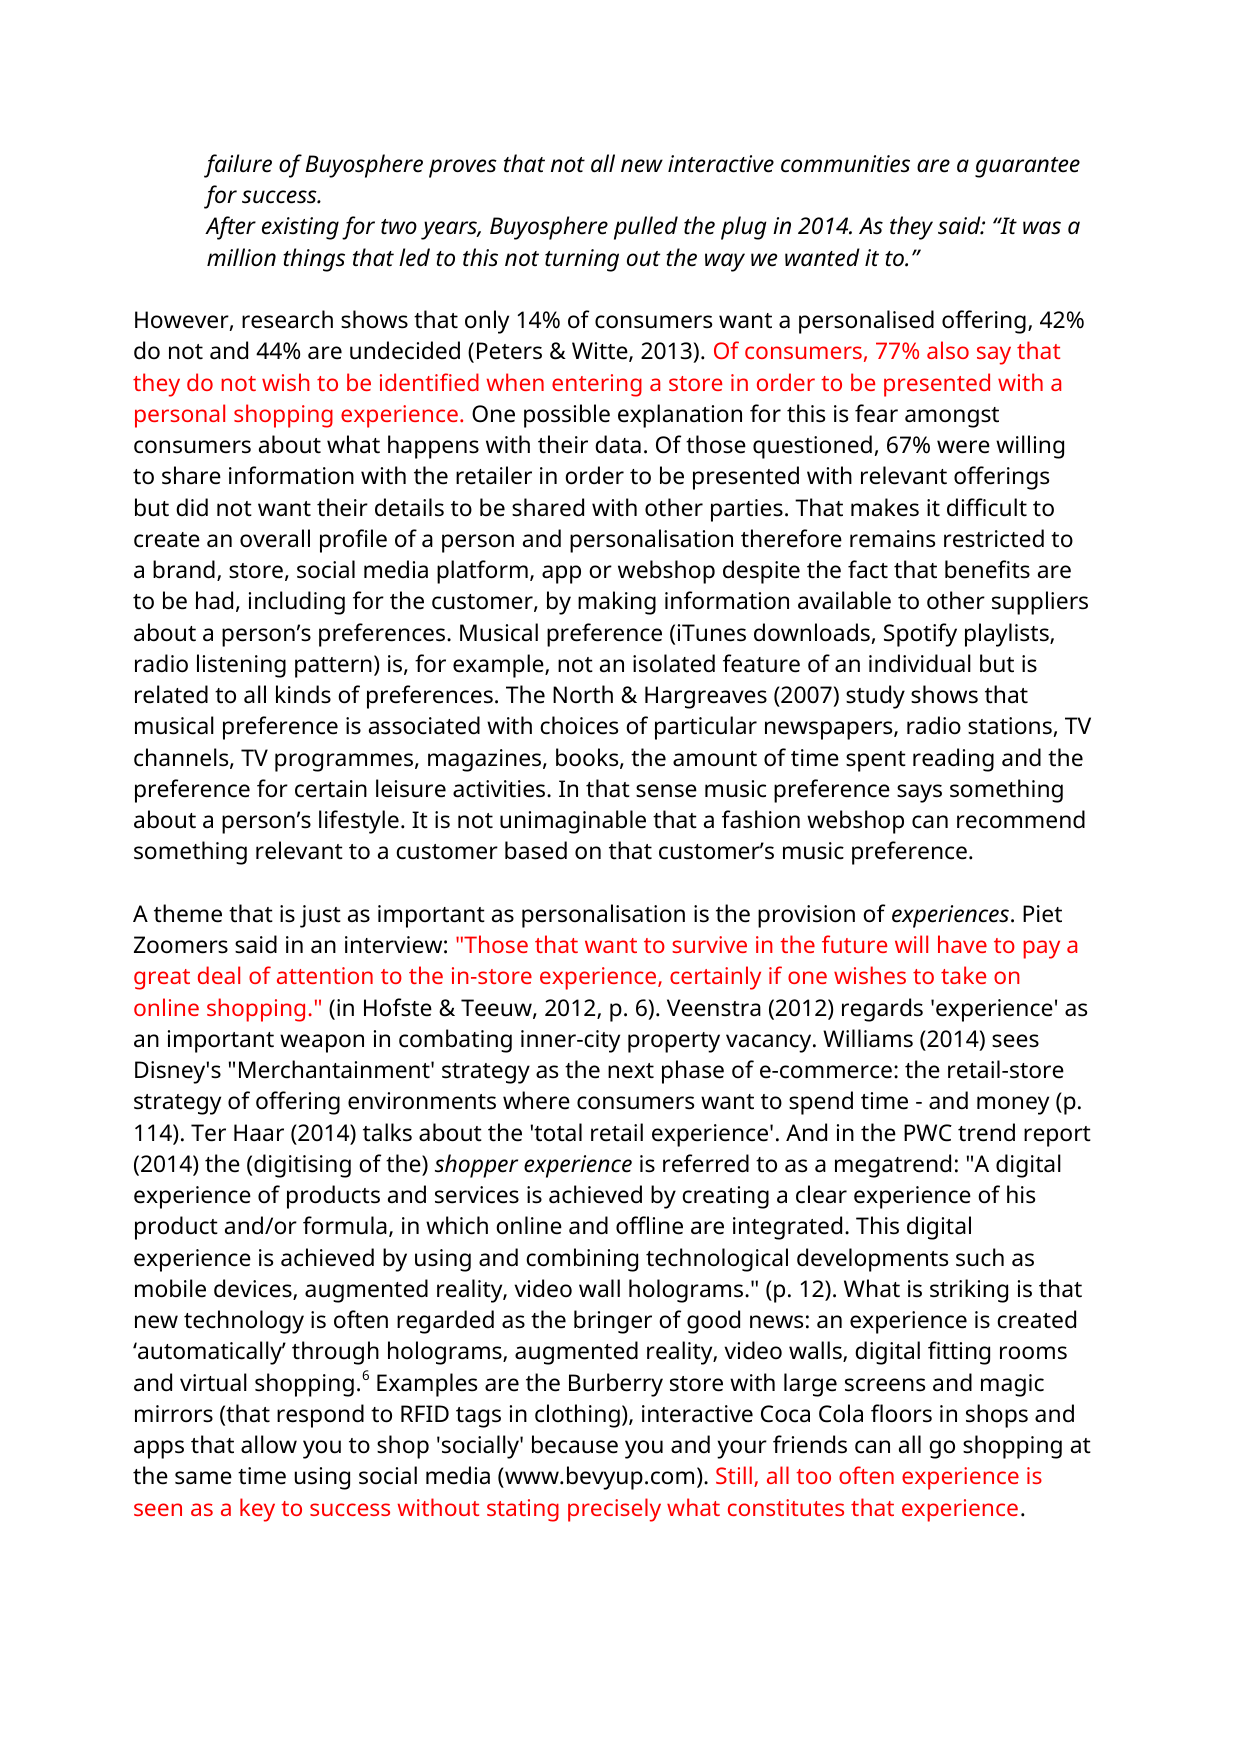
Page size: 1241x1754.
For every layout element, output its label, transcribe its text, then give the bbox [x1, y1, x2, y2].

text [207, 148, 1092, 210]
text After existing for two years, Buyosphere pulled the plug in 2014. As they said: “It was a million things that led to this not turning out the way we wanted it to.” [207, 210, 1092, 273]
text However, research shows that only 14% of consumers want a personalised offering, 42% do not and 44% are undecided (Peters & Witte, 2013). Of consumers, 77% also say that they do not wish to be identified when entering a store in order to be presented with a personal shopping experience. One possible explanation for this is fear amongst consumers about what happens with their data. Of those questioned, 67% were willing to share information with the retailer in order to be presented with relevant offerings but did not want their details to be shared with other parties. That makes it difficult to create an overall profile of a person and personalisation therefore remains restricted to a brand, store, social media platform, app or webshop despite the fact that benefits are to be had, including for the customer, by making information available to other suppliers about a person’s preferences. Musical preference (iTunes downloads, Spotify playlists, radio listening pattern) is, for example, not an isolated feature of an individual but is related to all kinds of preferences. The North & Hargreaves (2007) study shows that musical preference is associated with choices of particular newspapers, radio stations, TV channels, TV programmes, magazines, books, the amount of time spent reading and the preference for certain leisure activities. In that sense music preference says something about a person’s lifestyle. It is not unimaginable that a fashion webshop can recommend something relevant to a customer based on that customer’s music preference. [133, 304, 1092, 866]
text A theme that is just as important as personalisation is the provision of experiences. Piet Zoomers said in an interview: "Those that want to survive in the future will have to pay a great deal of attention to the in-store experience, certainly if one wishes to take on online shopping." (in Hofste & Teeuw, 2012, p. 6). Veenstra (2012) regards 'experience' as an important weapon in combating inner-city property vacancy. Williams (2014) sees Disney's "Merchantainment' strategy as the next phase of e-commerce: the retail-store strategy of offering environments where consumers want to spend time - and money (p. 114). Ter Haar (2014) talks about the 'total retail experience'. And in the PWC trend report (2014) the (digitising of the) shopper experience is referred to as a megatrend: "A digital experience of products and services is achieved by creating a clear experience of his product and/or formula, in which online and offline are integrated. This digital experience is achieved by using and combining technological developments such as mobile devices, augmented reality, video wall holograms." (p. 12). What is striking is that new technology is often regarded as the bringer of good news: an experience is created ‘automatically’ through holograms, augmented reality, video walls, digital fitting rooms and virtual shopping. Examples are the Burberry store with large screens and magic mirrors (that respond to RFID tags in clothing), interactive Coca Cola floors in shops and apps that allow you to shop 'socially' because you and your friends can all go shopping at the same time using social media (www.bevyup.com). Still, all too often experience is seen as a key to success without stating precisely what constitutes that experience. [133, 898, 1092, 1523]
